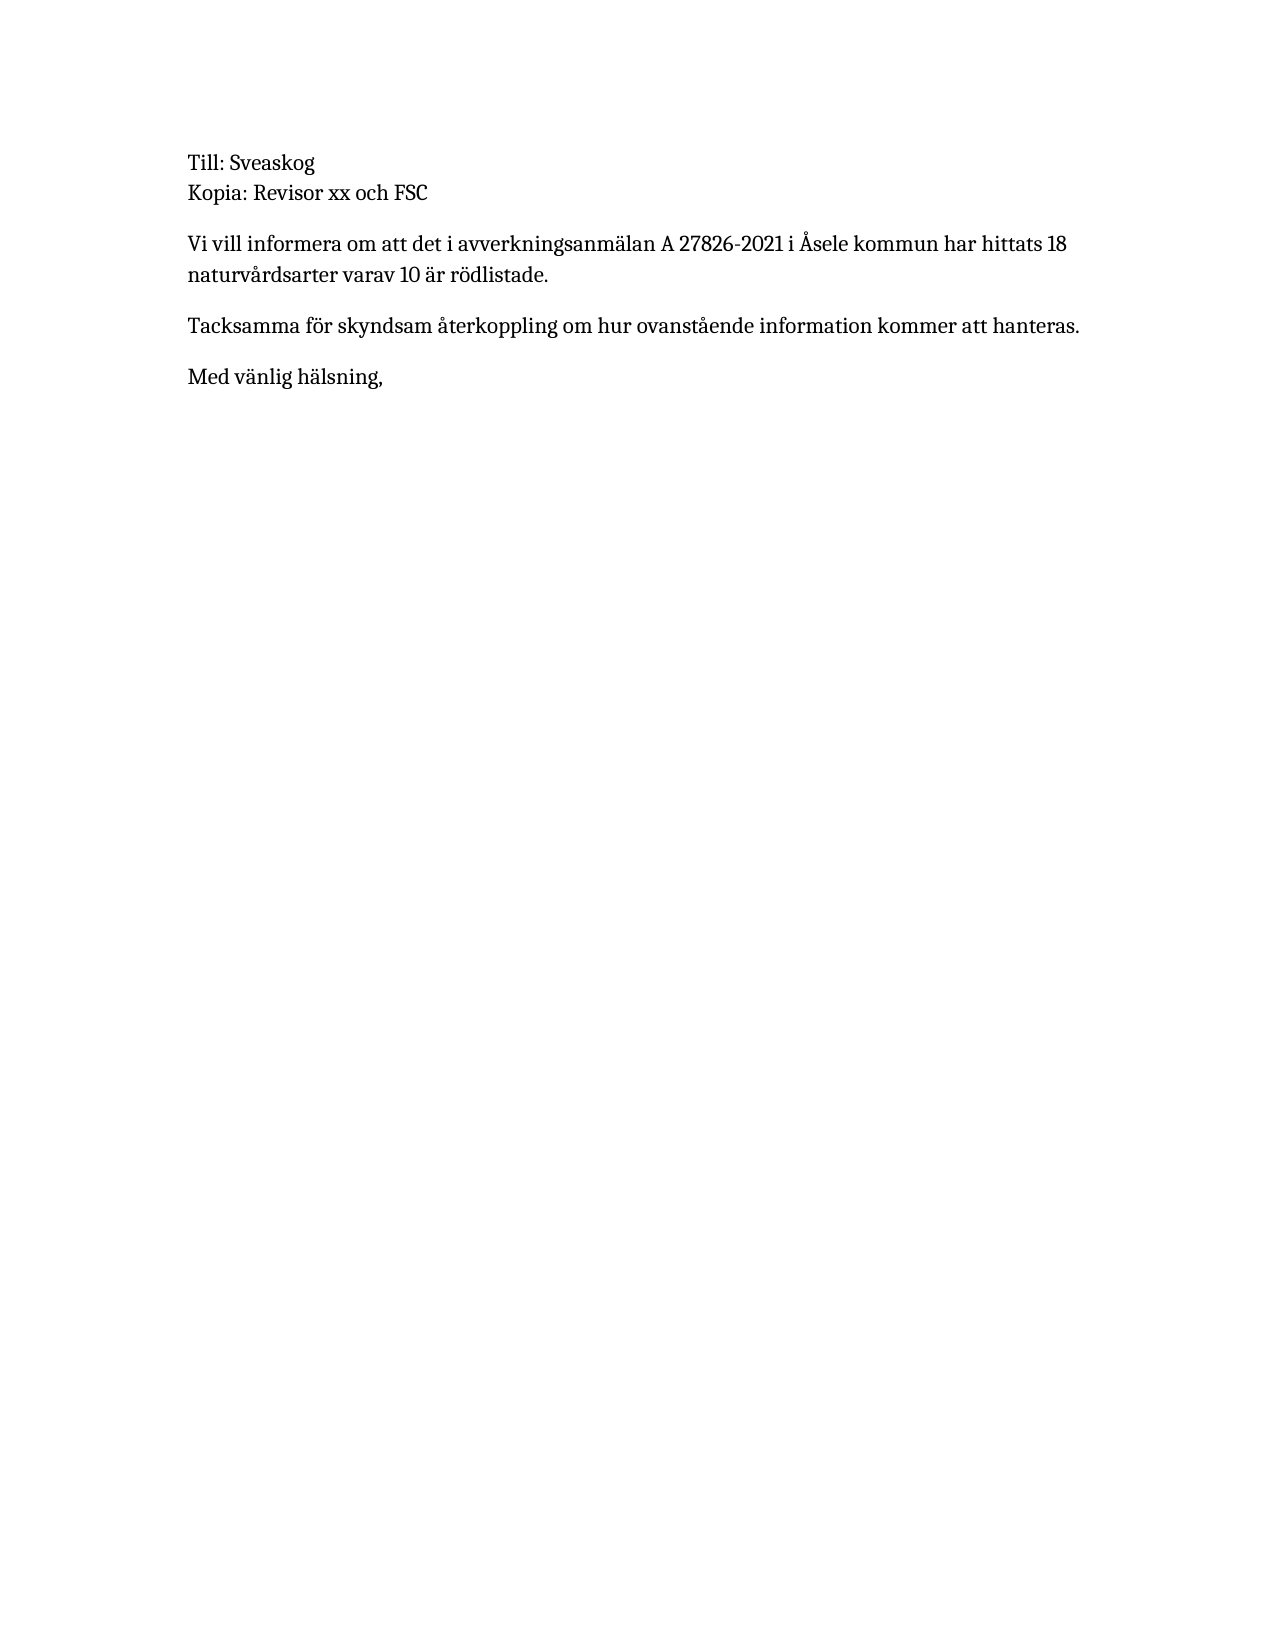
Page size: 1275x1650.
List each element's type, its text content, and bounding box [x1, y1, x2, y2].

text Vi vill informera om att det i avverkningsanmälan A 27826-2021 i Åsele kommun har hittats 18 naturvårdsarter varav 10 är rödlistade. [187, 231, 1087, 288]
text Till: Sveaskog Kopia: Revisor xx och FSC [187, 150, 1087, 207]
text Med vänlig hälsning, [187, 363, 1087, 420]
text Tacksamma för skyndsam återkoppling om hur ovanstående information kommer att hanteras. [187, 312, 1087, 339]
